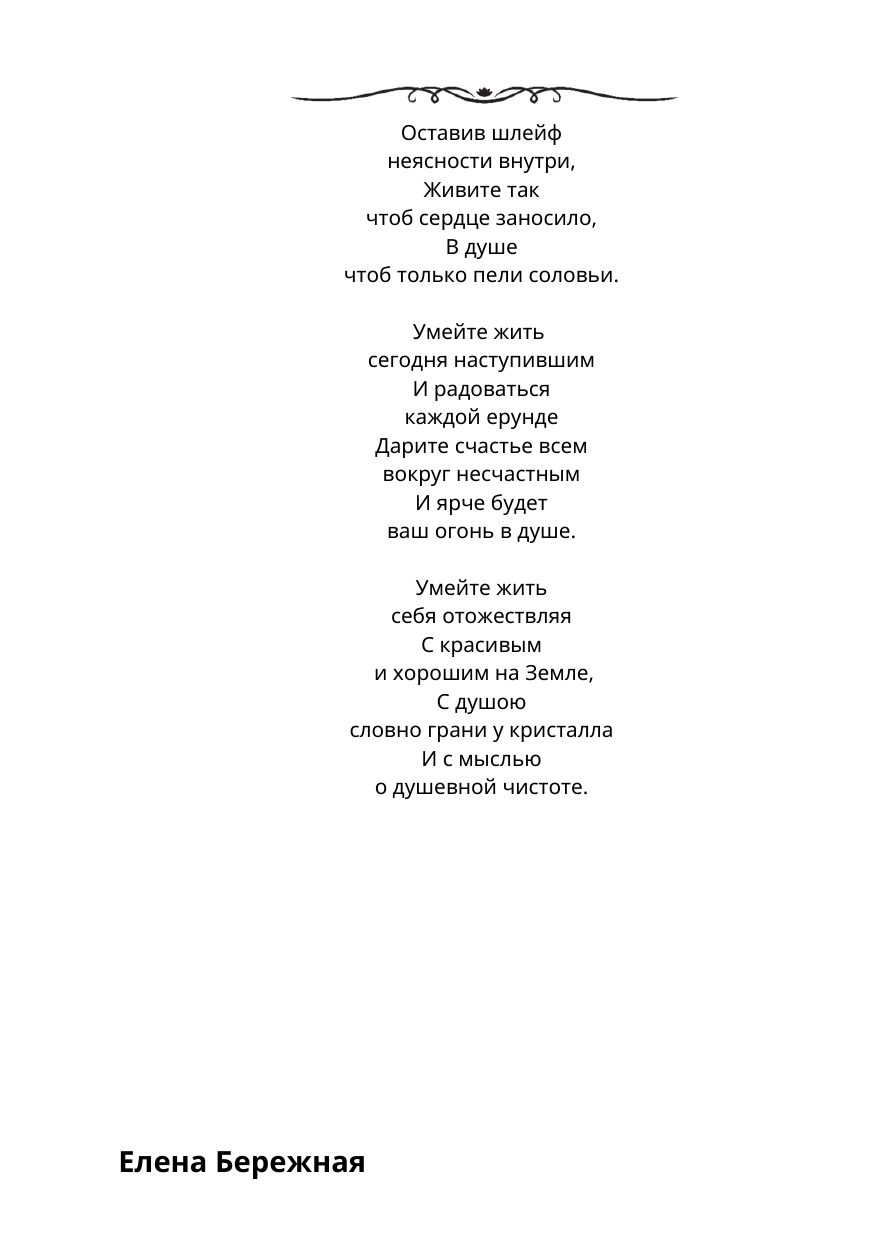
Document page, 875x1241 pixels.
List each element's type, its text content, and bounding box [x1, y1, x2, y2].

text каждой ерунде Дарите счастье всем [177, 402, 786, 459]
picture [275, 73, 688, 118]
text вокруг несчастным И ярче будет ваш огонь в душе. Умейте жить себя отожествляя С красивым и хорошим на Земле, С душою словно грани у кристалла И с мыслью о душевной чистоте. [177, 459, 786, 801]
